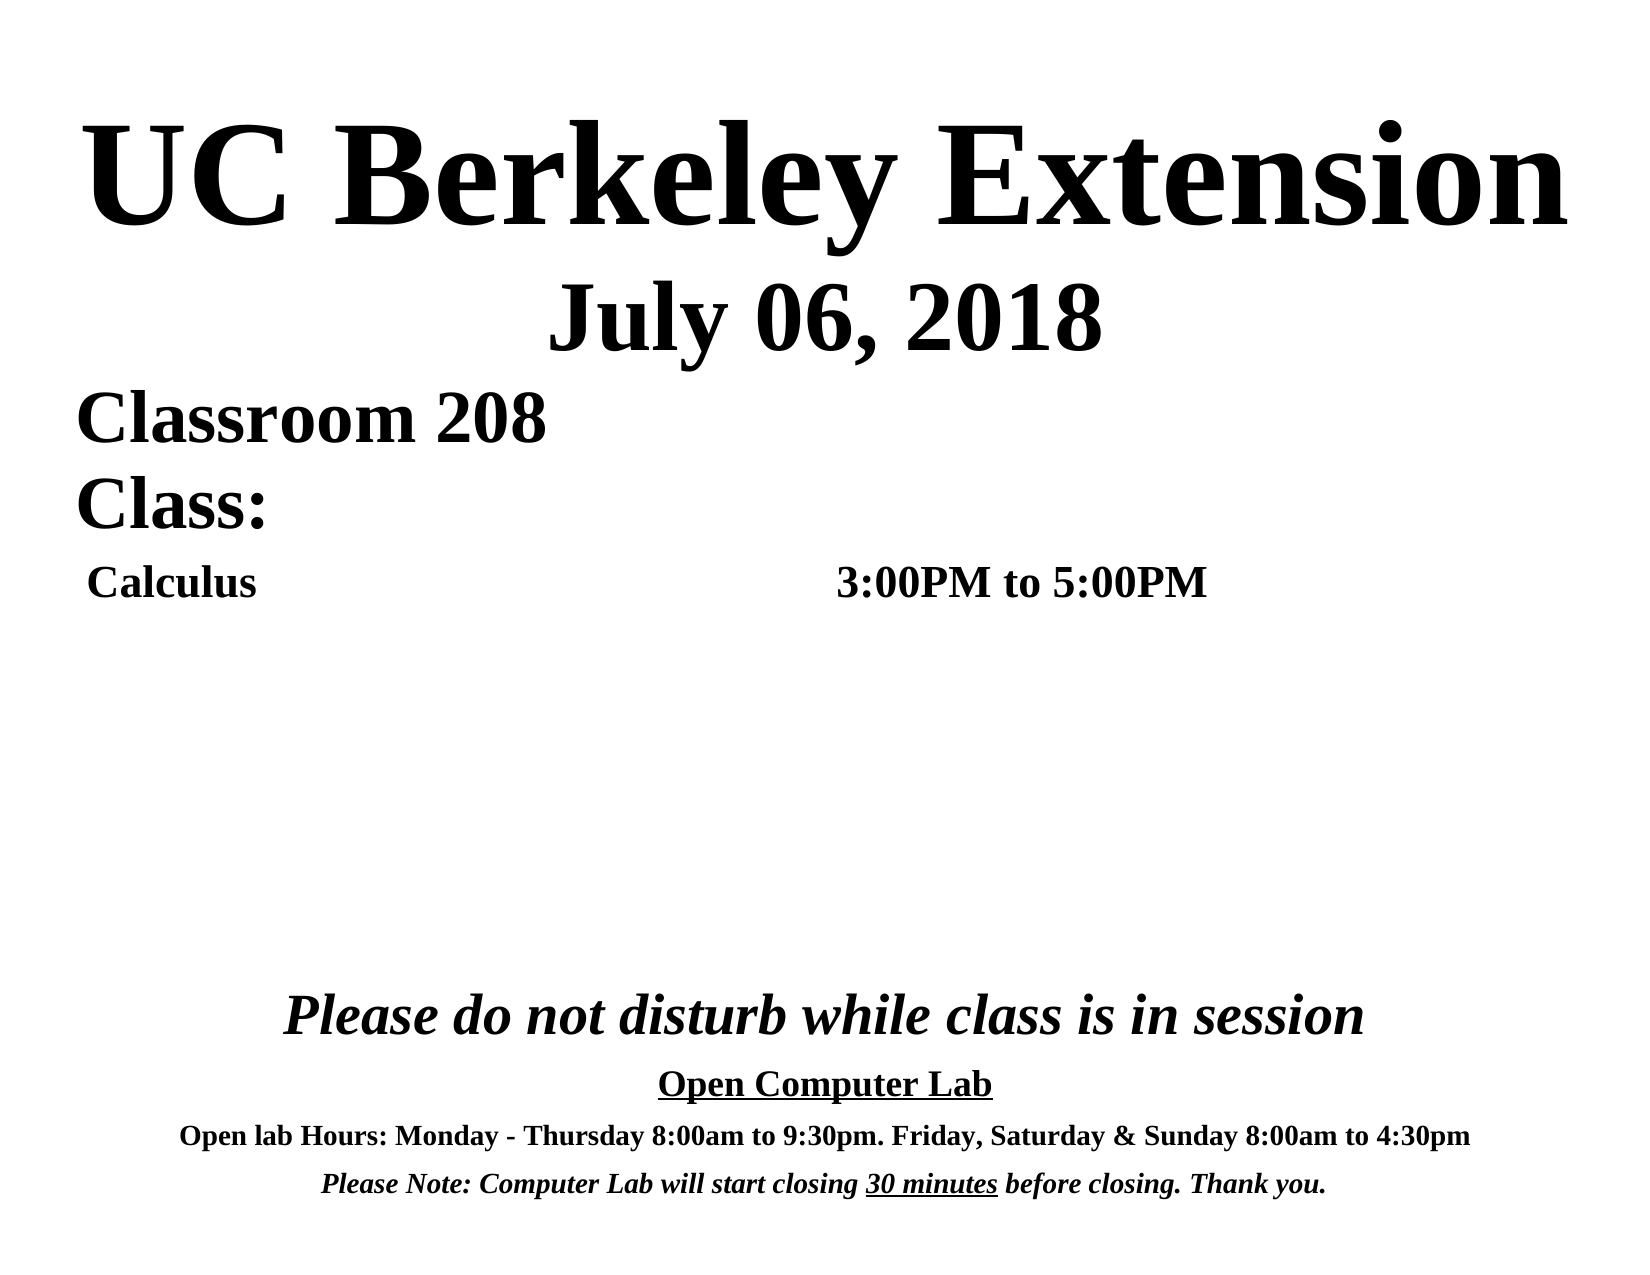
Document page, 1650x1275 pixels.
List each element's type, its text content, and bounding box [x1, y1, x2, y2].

table_header Calculus [75, 554, 825, 616]
text Class: [75, 458, 1575, 554]
text Classroom 208 [75, 372, 1575, 458]
table_header 3:00PM to 5:00PM [825, 554, 1575, 616]
text UC Berkeley Extension [75, 84, 1575, 257]
text July 06, 2018 [75, 257, 1575, 372]
